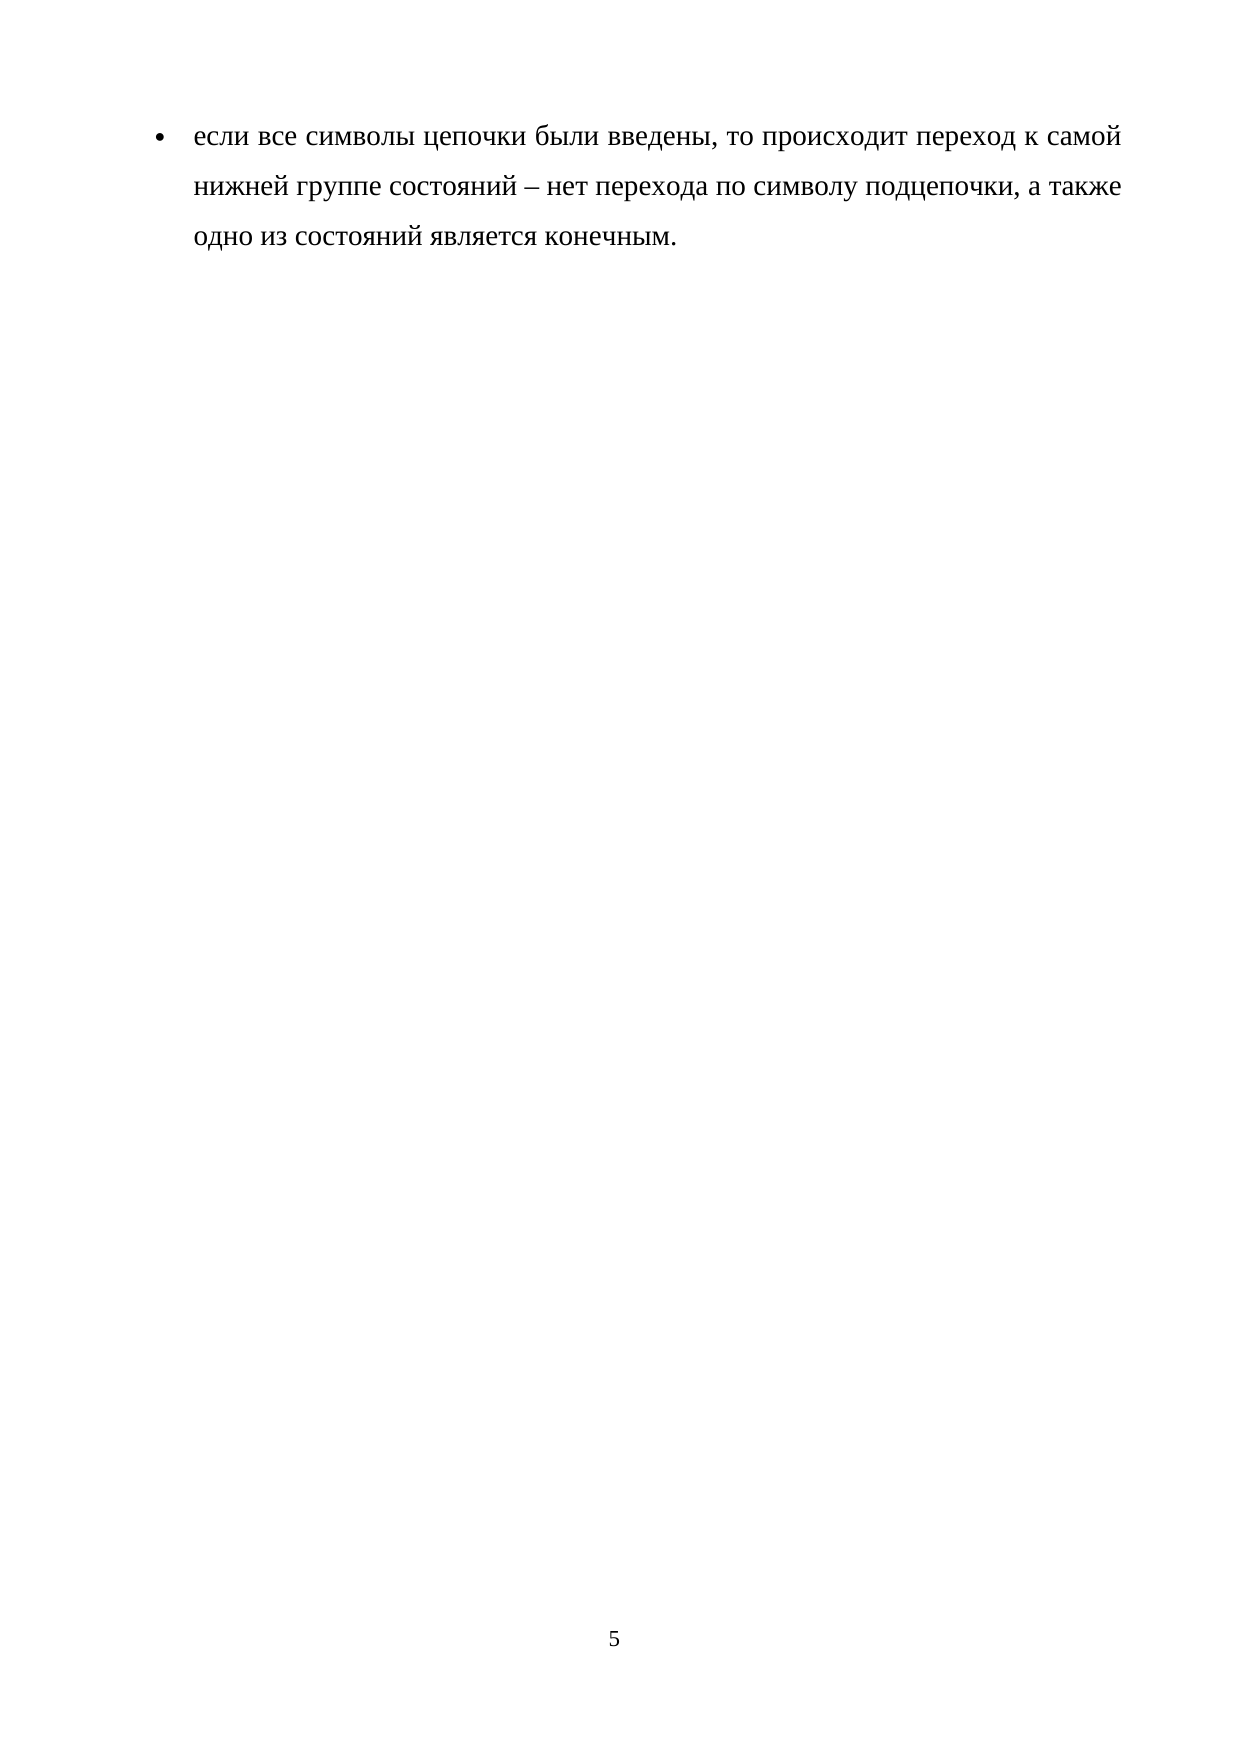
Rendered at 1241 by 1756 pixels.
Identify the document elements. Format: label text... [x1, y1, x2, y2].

list если все символы цепочки были введены, то происходит переход к самой нижней группе состояний – нет перехода по символу подцепочки, а также одно из состояний является конечным. [156, 118, 1123, 252]
